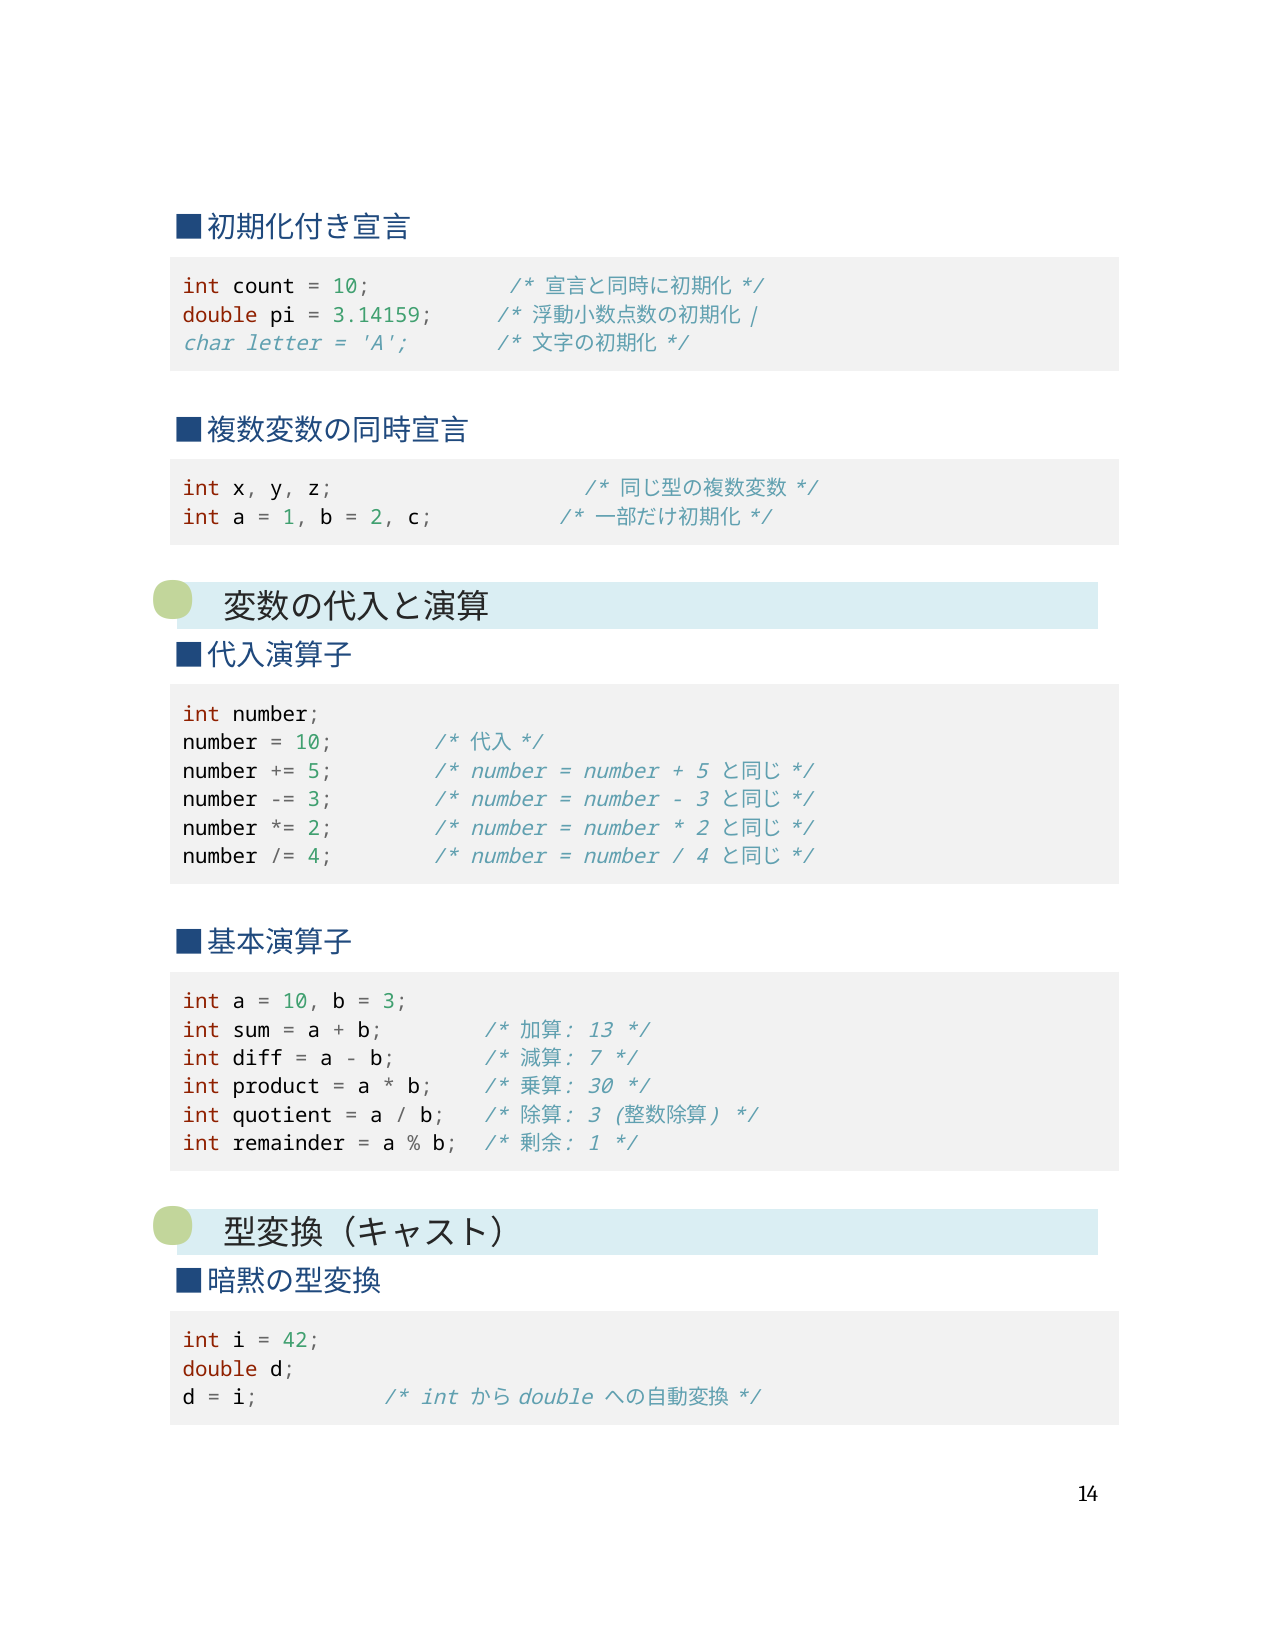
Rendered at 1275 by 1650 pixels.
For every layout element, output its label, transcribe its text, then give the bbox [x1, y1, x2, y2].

text int number; number = 10; /* 代入 */ number += 5; /* number = number + 5 と同じ */ number -= 3; /* number = number - 3 と同じ */ number *= 2; /* number = number * 2 と同じ */ number /= 4; /* number = number / 4 と同じ */ [183, 697, 1106, 872]
text int count = 10; /* 宣言と同時に初期化 */ double pi = 3.14159; /* 浮動小数点数の初期化 | char letter = 'A'; /* 文字の初期化 */ [183, 269, 1106, 359]
text int i = 42; double d; d = i; /* int から double への自動変換 */ [183, 1323, 1106, 1413]
subtitle 変数の代入と演算 [177, 582, 1098, 629]
text int x, y, z; /* 同じ型の複数変数 */ int a = 1, b = 2, c; /* 一部だけ初期化 */ [183, 471, 1106, 532]
subtitle 初期化付き宣言 [177, 207, 1098, 246]
subtitle 代入演算子 [177, 634, 1098, 674]
subtitle 暗黙の型変換 [177, 1261, 1098, 1300]
subtitle 複数変数の同時宣言 [177, 409, 1098, 448]
subtitle 型変換（キャスト） [177, 1209, 1098, 1255]
subtitle 基本演算子 [177, 922, 1098, 961]
text int a = 10, b = 3; int sum = a + b; /* 加算: 13 */ int diff = a - b; /* 減算: 7 */ int product = a * b; /* 乗算: 30 */ int quotient = a / b; /* 除算: 3 (整数除算) */ int remainder = a % b; /* 剰余: 1 */ [183, 984, 1106, 1159]
